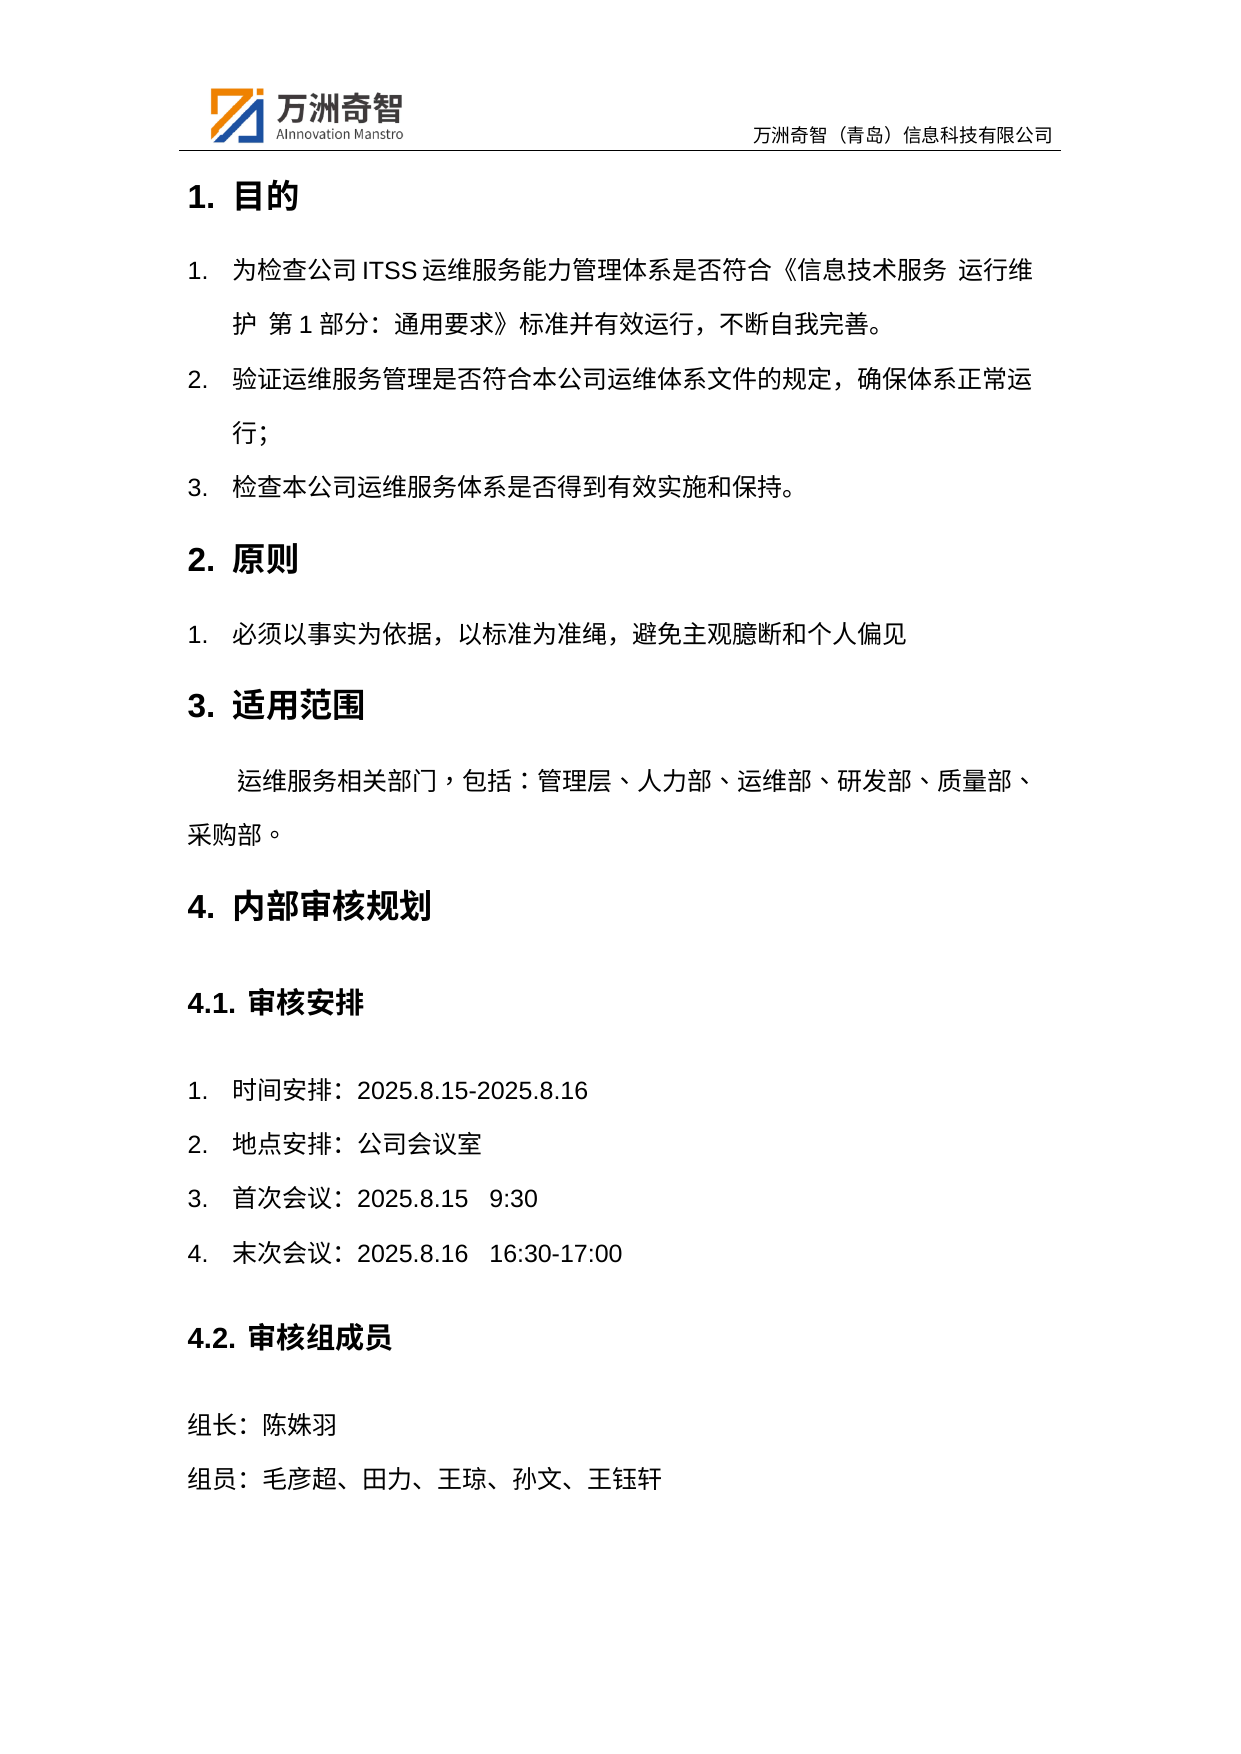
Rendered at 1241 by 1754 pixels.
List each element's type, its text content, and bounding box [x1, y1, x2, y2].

text 适用范围 [187, 679, 1053, 728]
list 验证运维服务管理是否符合本公司运维体系文件的规定，确保体系正常运行； [187, 359, 1053, 450]
list 地点安排：公司会议室 [187, 1124, 1053, 1161]
text 内部审核规划 [187, 880, 1053, 928]
text 原则 [187, 533, 1053, 581]
picture [194, 79, 417, 150]
text 审核安排 [187, 980, 1053, 1022]
list 运维服务相关部门，包括：管理层、人力部、运维部、研发部、质量部、采购部。 [187, 761, 1053, 852]
list 首次会议：2025.8.15 9:30 [187, 1179, 1053, 1215]
text 目的 [187, 173, 1053, 218]
list 检查本公司运维服务体系是否得到有效实施和保持。 [187, 468, 1053, 504]
list 末次会议：2025.8.16 16:30-17:00 [187, 1233, 1053, 1269]
text 组长：陈姝羽 [187, 1405, 1053, 1442]
list 为检查公司ITSS运维服务能力管理体系是否符合《信息技术服务 运行维护 第 1 部分：通用要求》标准并有效运行，不断自我完善。 [187, 250, 1053, 341]
text 审核组成员 [187, 1315, 1053, 1357]
list 时间安排：2025.8.15-2025.8.16 [187, 1070, 1053, 1106]
list 必须以事实为依据，以标准为准绳，避免主观臆断和个人偏见 [187, 614, 1053, 651]
text 组员：毛彦超、田力、王琼、孙文、王钰轩 [187, 1460, 1053, 1496]
